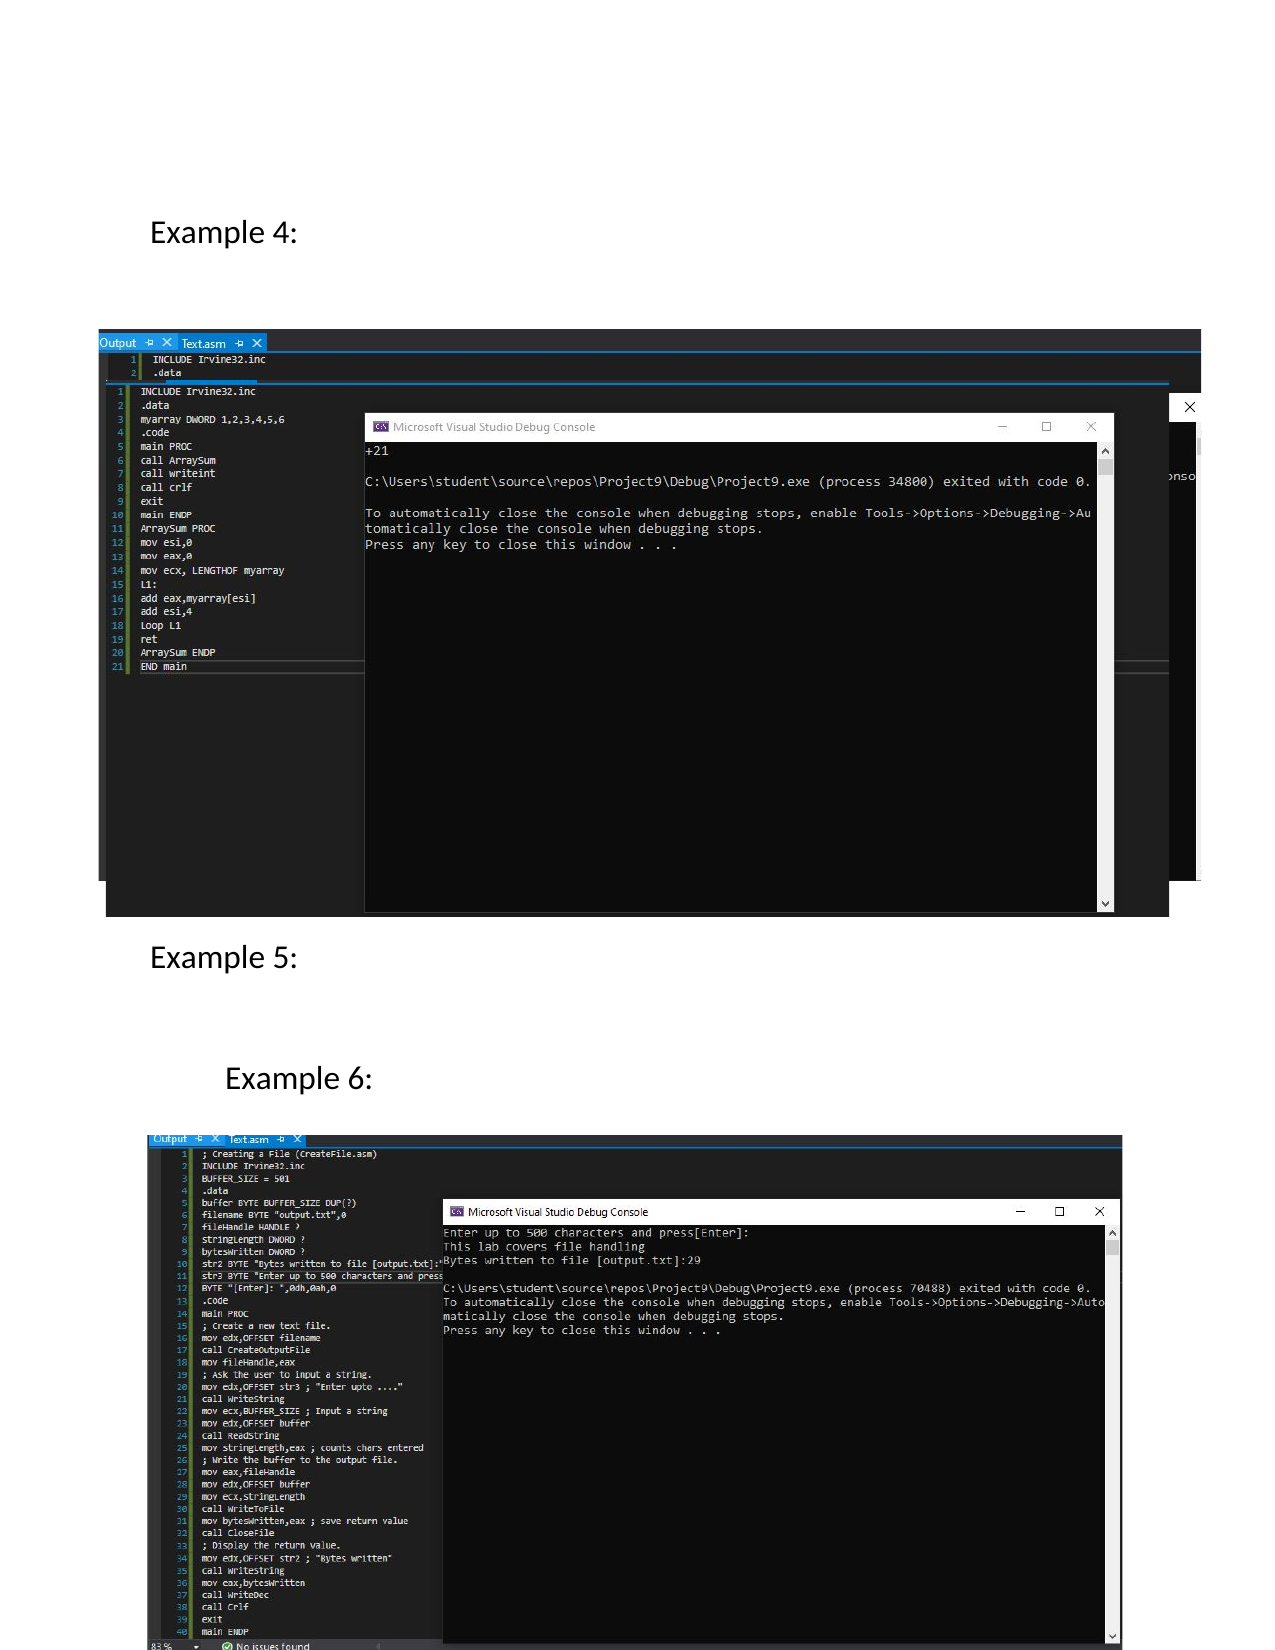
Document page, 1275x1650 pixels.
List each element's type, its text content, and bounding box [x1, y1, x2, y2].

text Example 6: [150, 1057, 1125, 1098]
picture [147, 1135, 1123, 1650]
text Example 4: [150, 211, 1125, 251]
picture [98, 329, 1202, 917]
text Example 5: [150, 917, 1125, 977]
